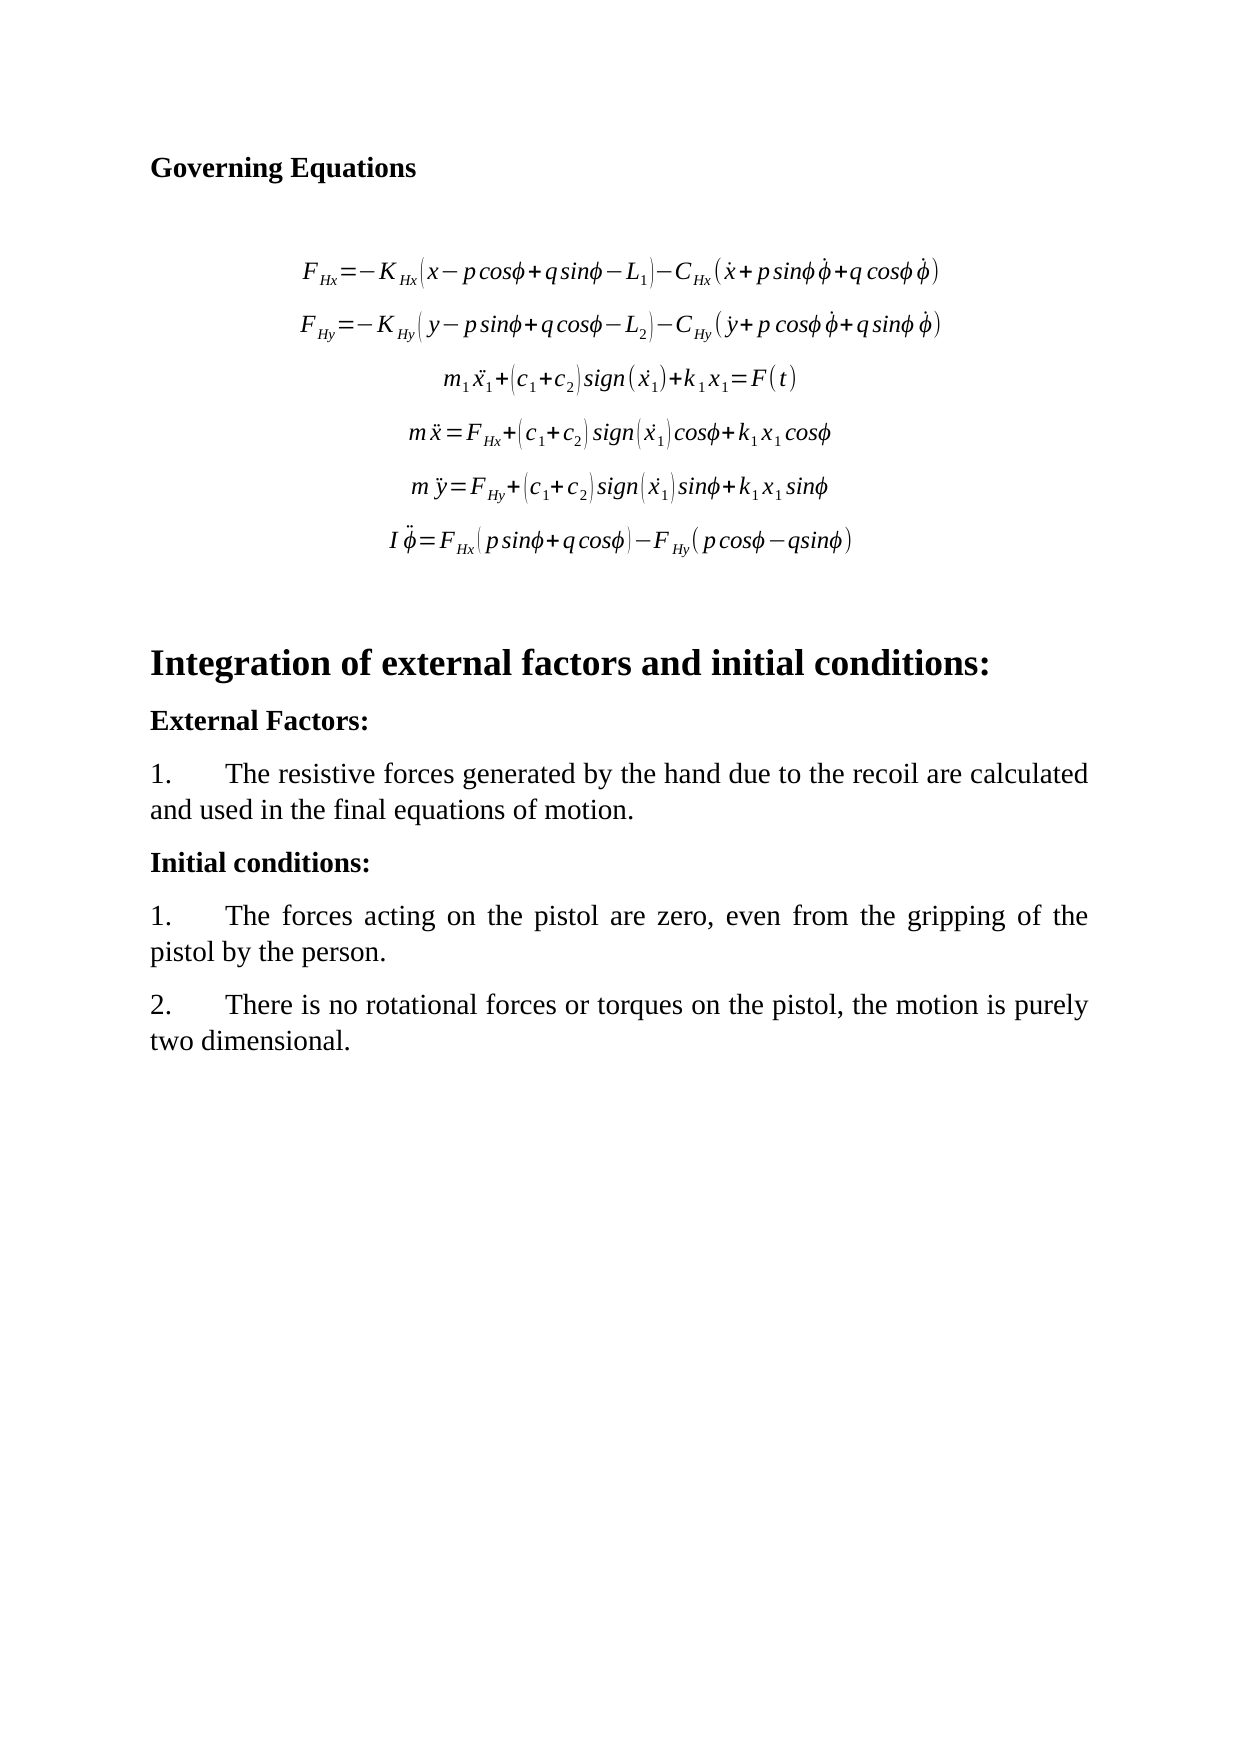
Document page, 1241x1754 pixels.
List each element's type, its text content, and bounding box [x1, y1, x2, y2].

list The resistive forces generated by the hand due to the recoil are calculated and used in the final equations of motion. [150, 756, 1090, 826]
text External Factors: [150, 703, 1090, 737]
list The forces acting on the pistol are zero, even from the gripping of the pistol by the person. [150, 898, 1090, 968]
text Governing Equations [150, 150, 1090, 183]
text Initial conditions: [150, 845, 1090, 879]
text Integration of external factors and initial conditions: [150, 640, 1090, 683]
list There is no rotational forces or torques on the pistol, the motion is purely two dimensional. [150, 987, 1090, 1057]
